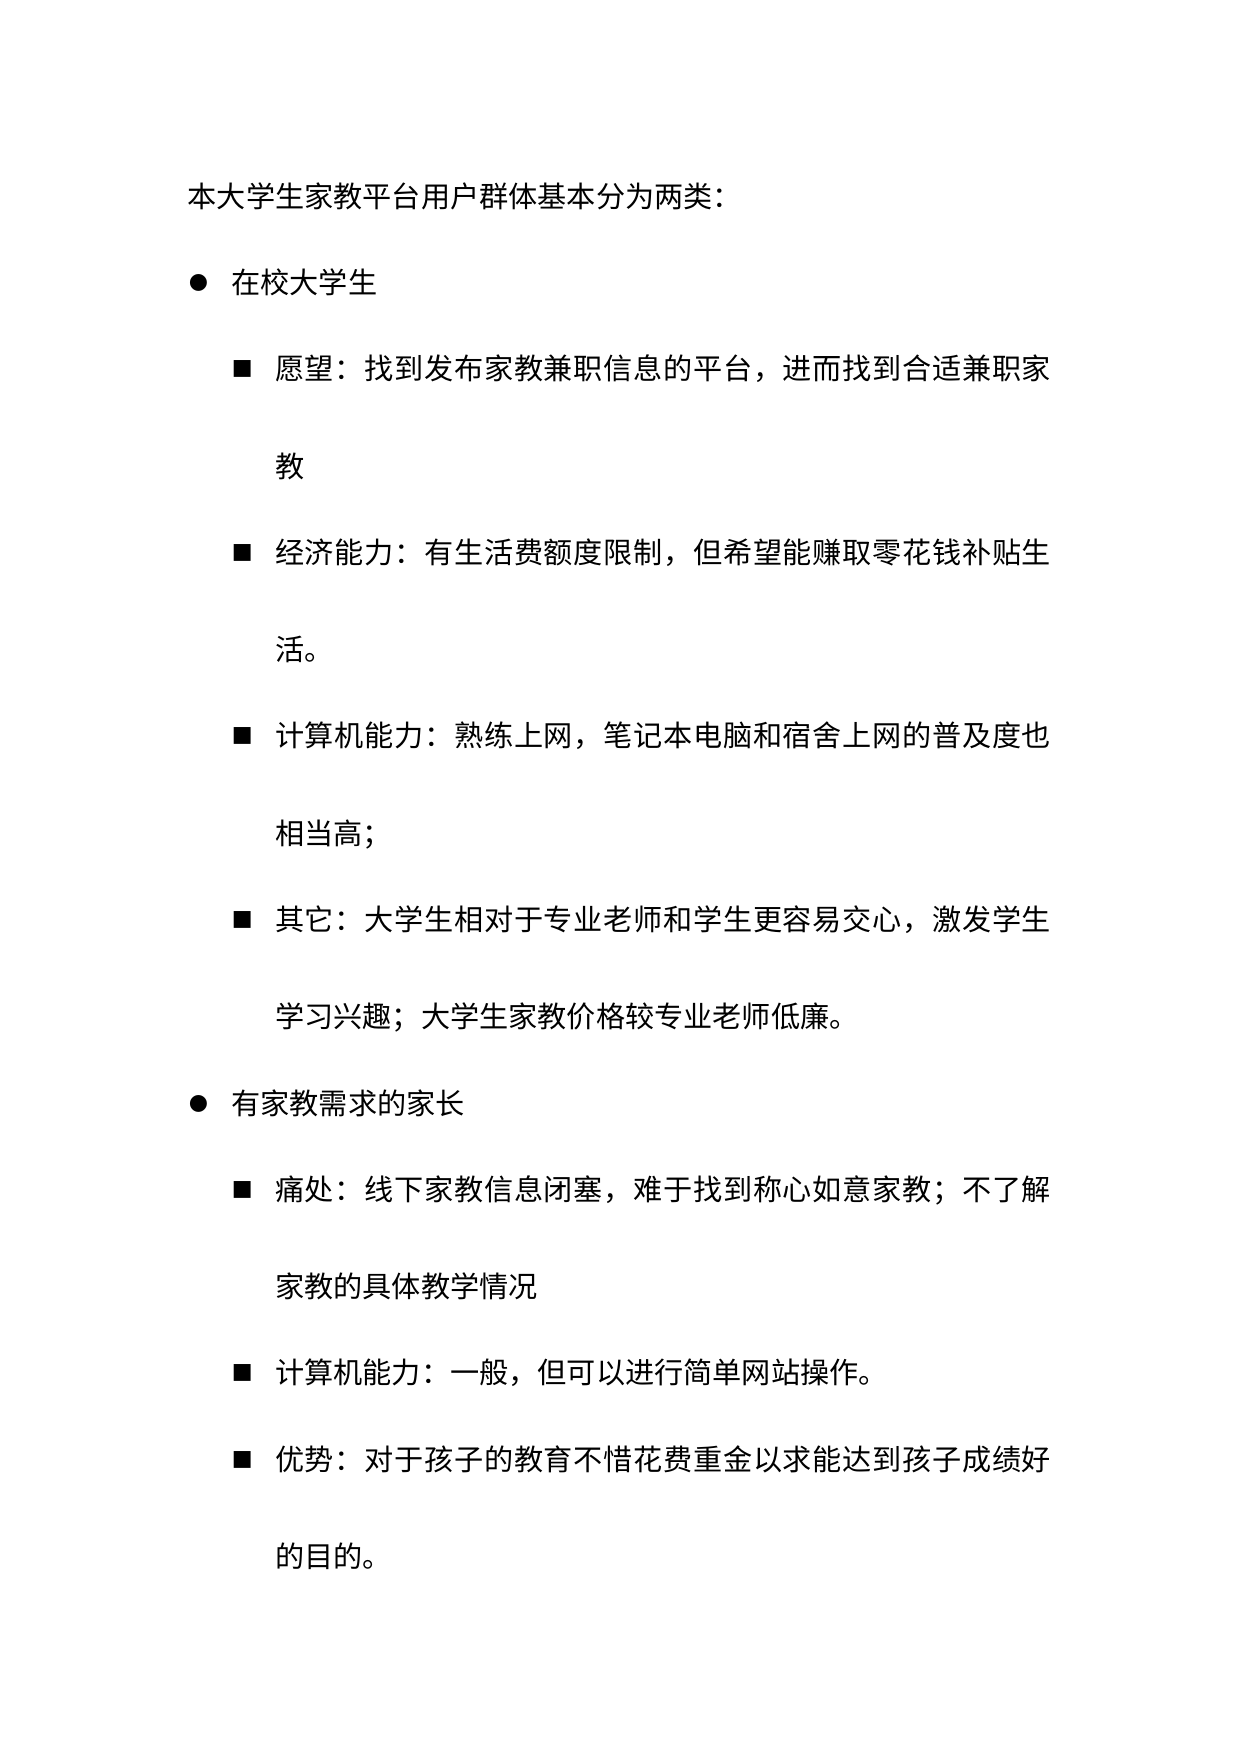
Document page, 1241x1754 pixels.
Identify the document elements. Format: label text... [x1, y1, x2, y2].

list 愿望：找到发布家教兼职信息的平台，进而找到合适兼职家教 [231, 334, 1053, 497]
list 经济能力：有生活费额度限制，但希望能赚取零花钱补贴生活。 [231, 518, 1053, 680]
list 计算机能力：熟练上网，笔记本电脑和宿舍上网的普及度也相当高； [231, 702, 1053, 864]
list 其它：大学生相对于专业老师和学生更容易交心，激发学生学习兴趣；大学生家教价格较专业老师低廉。 [231, 885, 1053, 1048]
list 痛处：线下家教信息闭塞，难于找到称心如意家教；不了解家教的具体教学情况 [231, 1155, 1053, 1317]
list 优势：对于孩子的教育不惜花费重金以求能达到孩子成绩好的目的。 [231, 1425, 1053, 1587]
list 有家教需求的家长 [187, 1069, 1053, 1134]
list 在校大学生 [187, 248, 1053, 313]
list 计算机能力：一般，但可以进行简单网站操作。 [231, 1339, 1053, 1404]
text 本大学生家教平台用户群体基本分为两类： [187, 162, 1053, 227]
